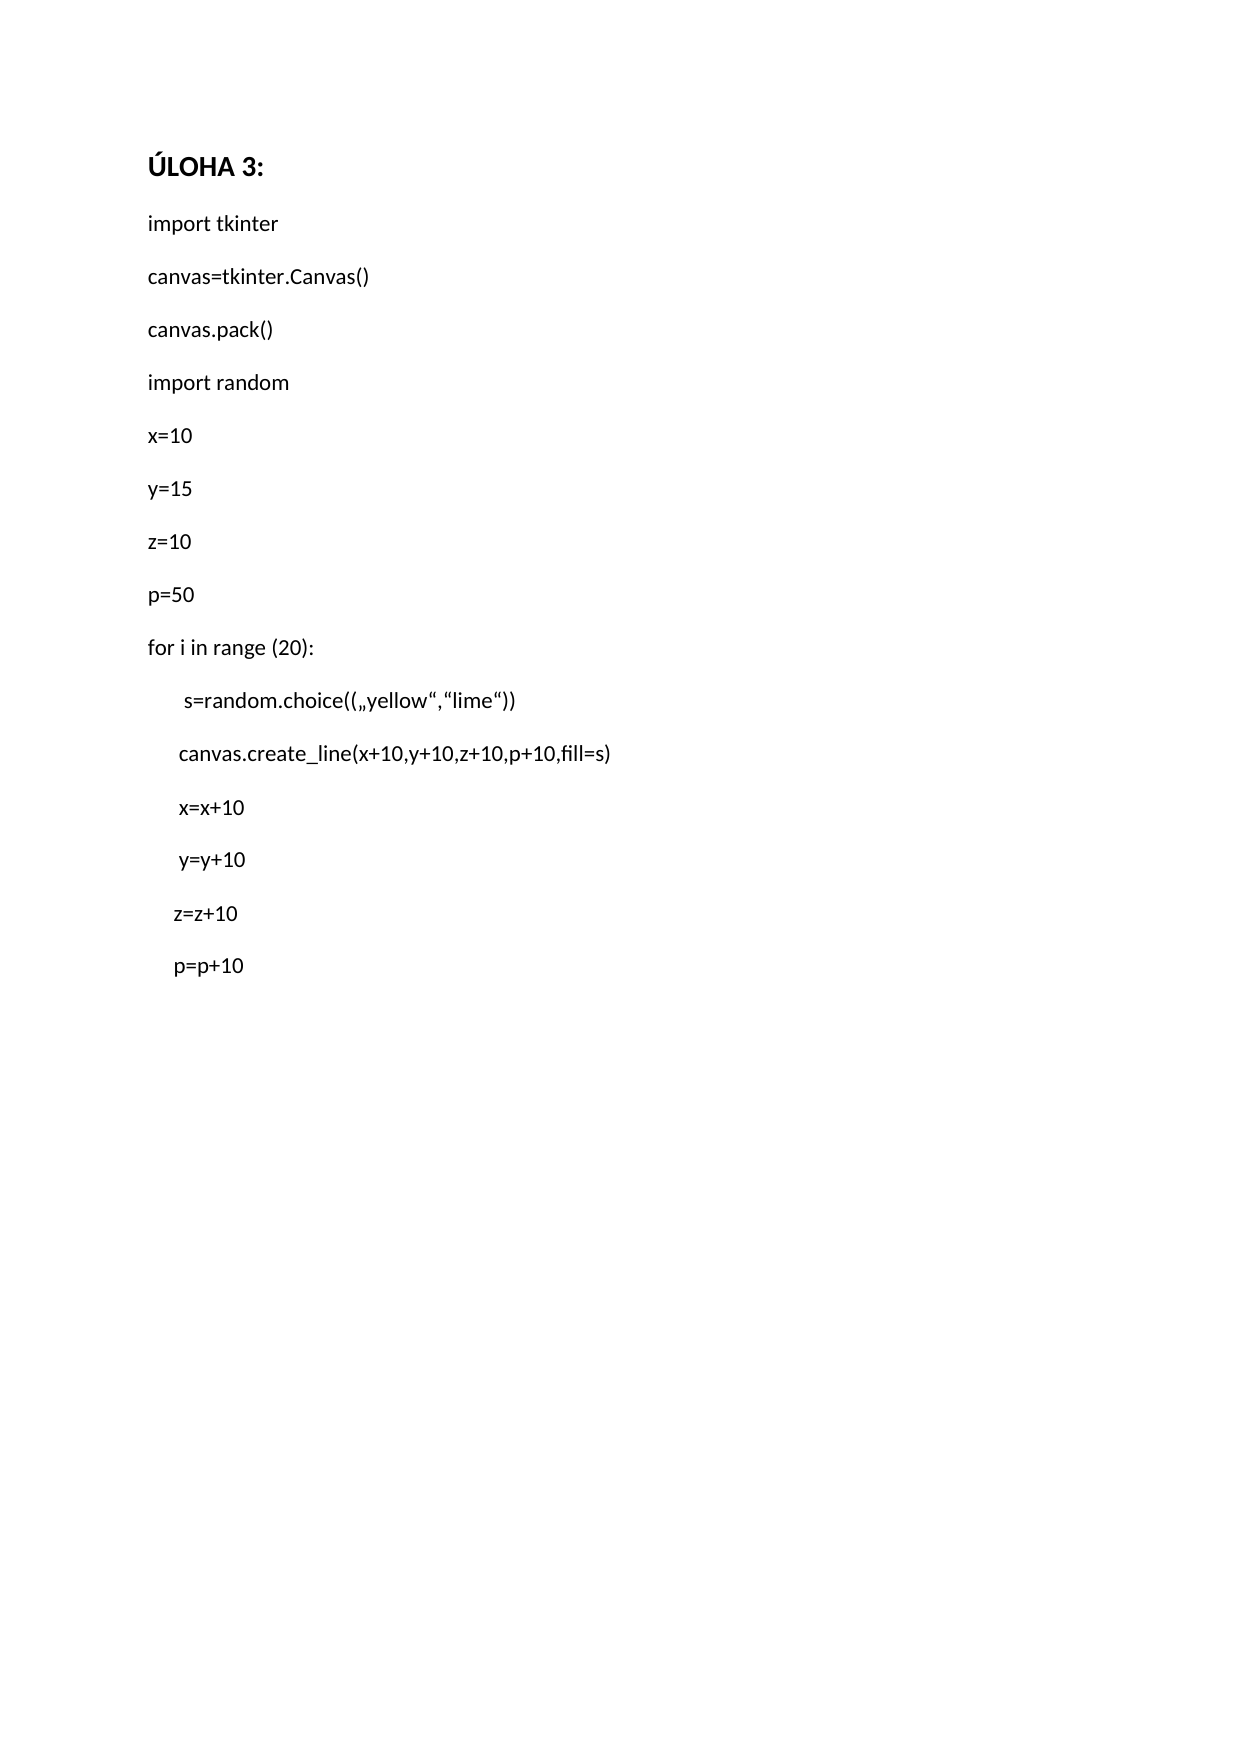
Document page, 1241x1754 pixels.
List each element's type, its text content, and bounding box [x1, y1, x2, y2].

text canvas.create_line(x+10,y+10,z+10,p+10,fill=s) [148, 739, 1093, 768]
text import random [148, 368, 1093, 396]
text y=15 [148, 474, 1093, 502]
text for i in range (20): [148, 633, 1093, 662]
text import tkinter [148, 209, 1093, 237]
text canvas=tkinter.Canvas() [148, 262, 1093, 290]
text canvas.pack() [148, 315, 1093, 343]
text z=10 [148, 527, 1093, 556]
text p=p+10 [148, 952, 1093, 980]
text ÚLOHA 3: [148, 148, 1093, 183]
text x=10 [148, 421, 1093, 449]
text z=z+10 [148, 899, 1093, 927]
text y=y+10 [148, 846, 1093, 874]
text p=50 [148, 581, 1093, 608]
text s=random.choice((„yellow“,“lime“)) [148, 687, 1093, 714]
text x=x+10 [148, 793, 1093, 821]
